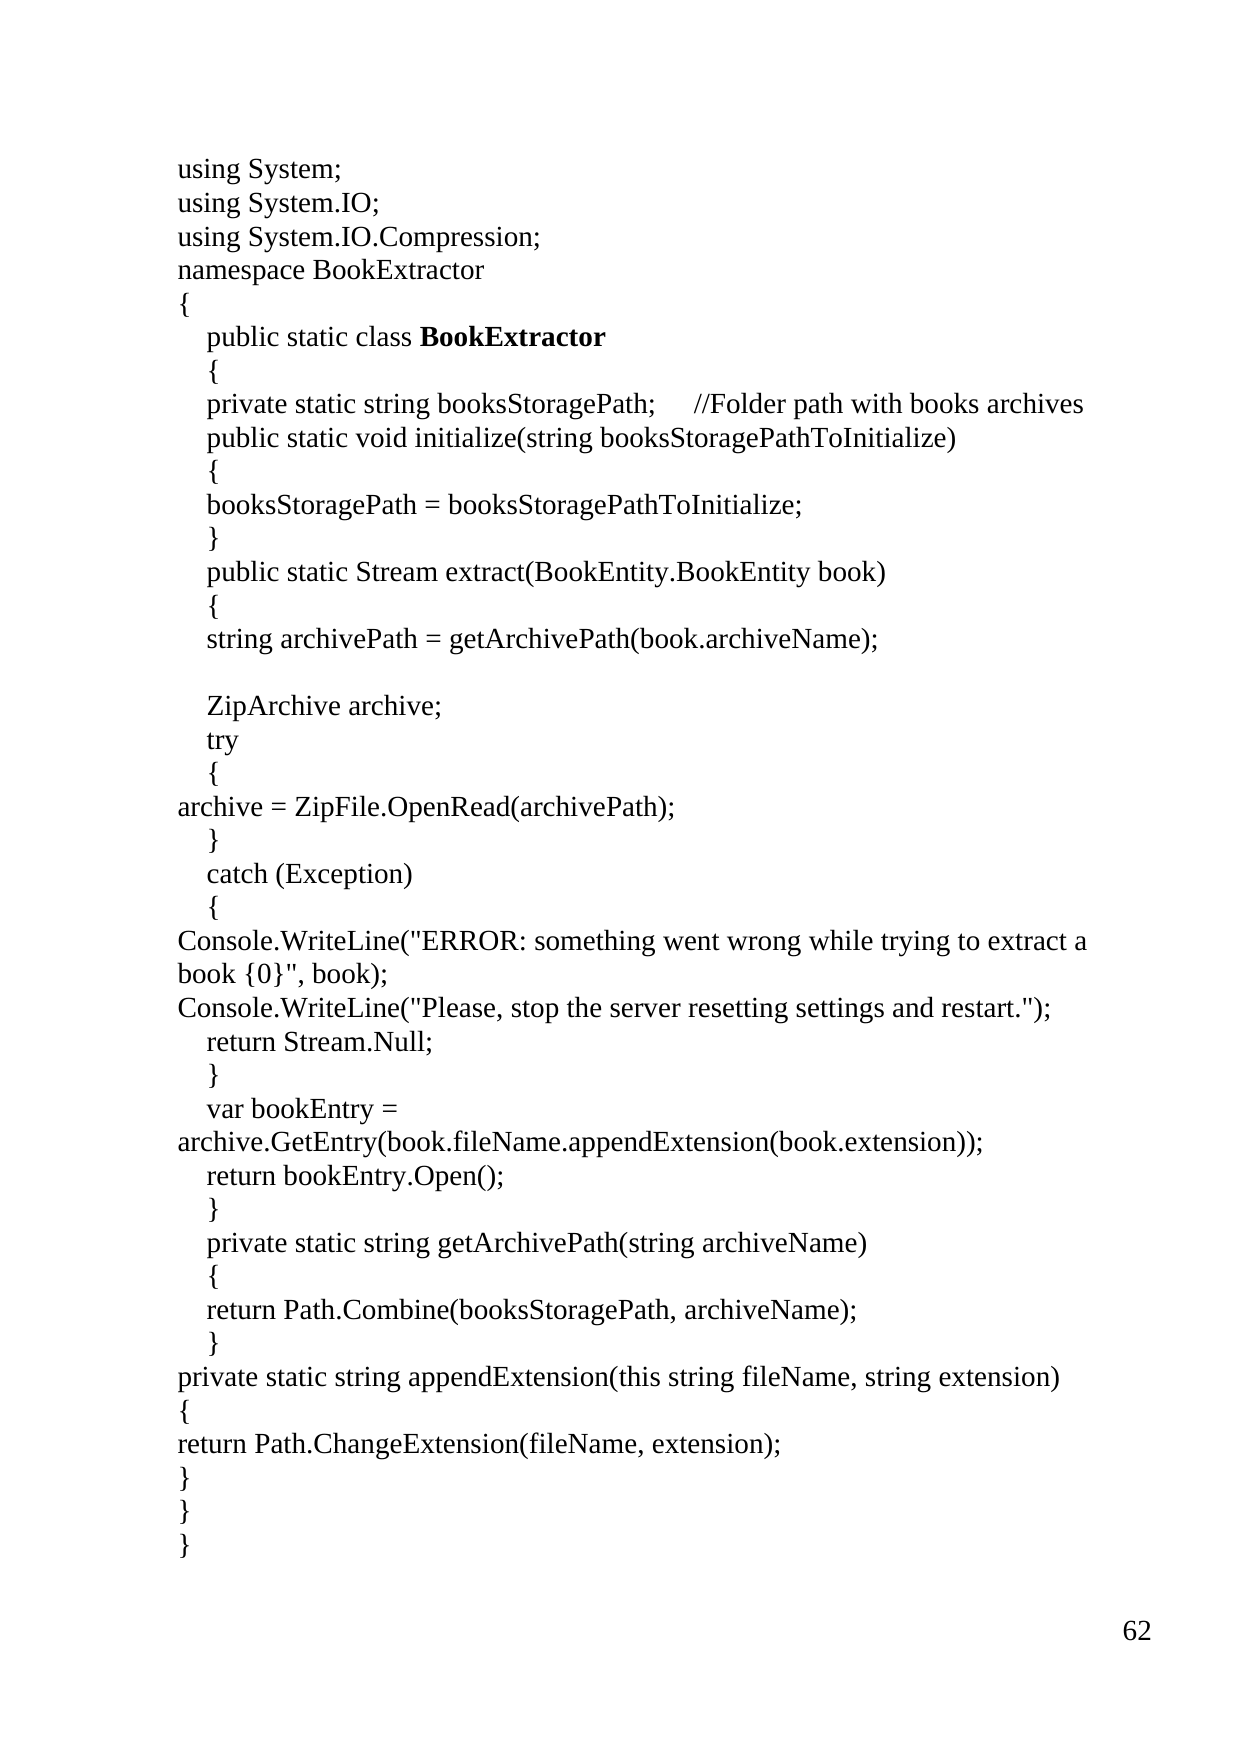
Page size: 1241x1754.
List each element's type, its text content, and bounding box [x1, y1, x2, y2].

text ZipArchive archive; [177, 688, 1152, 722]
text using System.IO.Compression; [177, 219, 1152, 252]
text { [177, 453, 1152, 487]
text } [177, 822, 1152, 856]
text } [177, 1326, 1152, 1359]
text { [177, 1393, 1152, 1426]
text private static string booksStoragePath; //Folder path with books archives [177, 386, 1152, 420]
text namespace BookExtractor [177, 252, 1152, 286]
text return bookEntry.Open(); [177, 1158, 1152, 1191]
text { [177, 353, 1152, 386]
text } [177, 1460, 1152, 1493]
text } [177, 1493, 1152, 1527]
text public static class BookExtractor [177, 319, 1152, 353]
text using System.IO; [177, 185, 1152, 219]
text try [177, 722, 1152, 755]
text public static void initialize(string booksStoragePathToInitialize) [177, 420, 1152, 453]
text private static string getArchivePath(string archiveName) [177, 1225, 1152, 1258]
text string archivePath = getArchivePath(book.archiveName); [177, 621, 1152, 655]
text return Path.ChangeExtension(fileName, extension); [177, 1426, 1152, 1460]
text public static Stream extract(BookEntity.BookEntity book) [177, 554, 1152, 588]
text { [177, 588, 1152, 621]
text booksStoragePath = booksStoragePathToInitialize; [177, 487, 1152, 521]
text archive = ZipFile.OpenRead(archivePath); [177, 789, 1152, 822]
text { [177, 286, 1152, 319]
text } [177, 1057, 1152, 1091]
text return Stream.Null; [177, 1024, 1152, 1057]
text } [177, 521, 1152, 554]
text { [177, 889, 1152, 923]
text return Path.Combine(booksStoragePath, archiveName); [177, 1292, 1152, 1326]
text } [177, 1191, 1152, 1225]
text Console.WriteLine("Please, stop the server resetting settings and restart."); [177, 990, 1152, 1024]
text private static string appendExtension(this string fileName, string extension) [177, 1359, 1152, 1393]
text var bookEntry = archive.GetEntry(book.fileName.appendExtension(book.extension)); [177, 1091, 1152, 1158]
text Console.WriteLine("ERROR: something went wrong while trying to extract a book {0}", book); [177, 923, 1152, 990]
text } [177, 1527, 1152, 1560]
text { [177, 1258, 1152, 1292]
text catch (Exception) [177, 856, 1152, 889]
text using System; [177, 152, 1152, 185]
text { [177, 755, 1152, 789]
